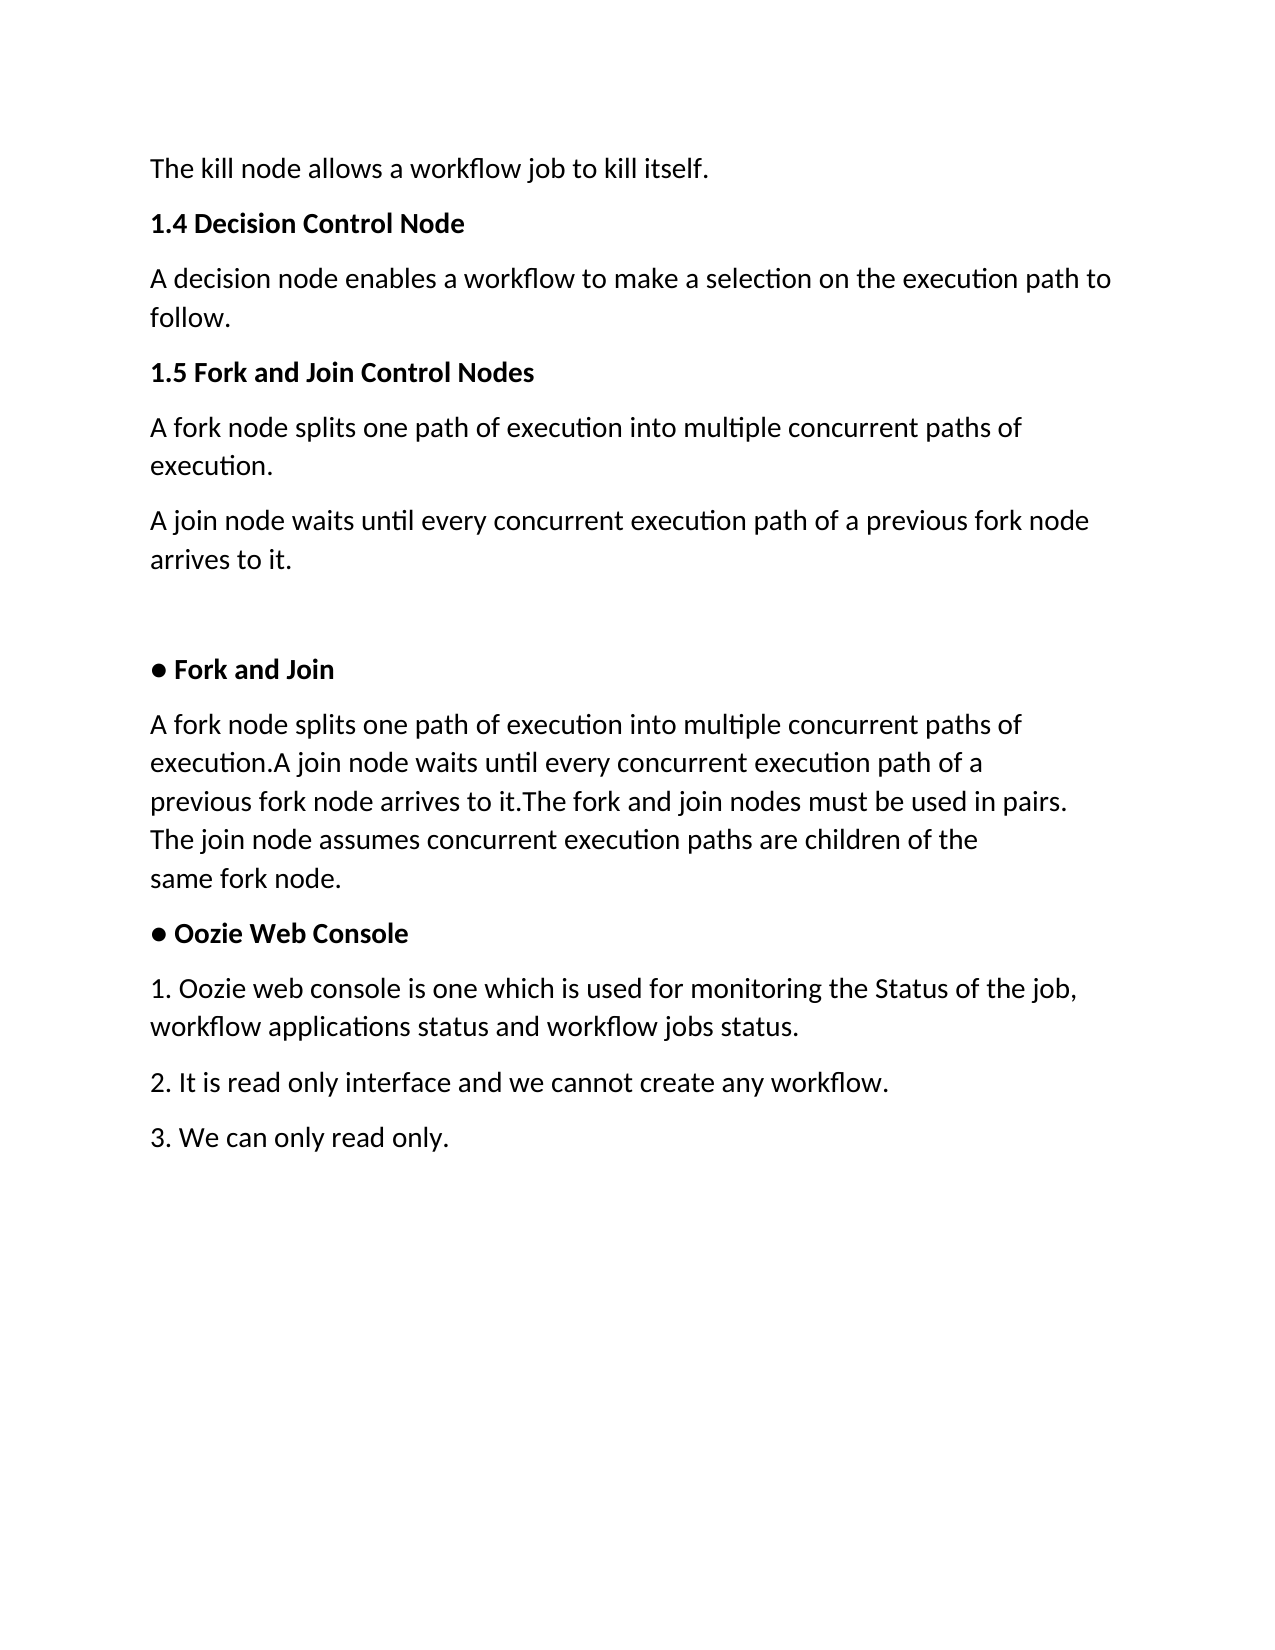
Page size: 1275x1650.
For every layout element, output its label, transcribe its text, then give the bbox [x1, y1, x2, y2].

text 1.4 Decision Control Node [150, 205, 1125, 241]
text ● Oozie Web Console [150, 915, 1125, 951]
text ● Fork and Join [150, 651, 1125, 687]
text A fork node splits one path of execution into multiple concurrent paths of execution.A join node waits until every concurrent execution path of a previous fork node arrives to it.The fork and join nodes must be used in pairs. The join node assumes concurrent execution paths are children of the same fork node. [150, 706, 1125, 896]
text 2. It is read only interface and we cannot create any workflow. [150, 1064, 1125, 1099]
text The kill node allows a workflow job to kill itself. [150, 150, 1125, 186]
text 3. We can only read only. [150, 1119, 1125, 1154]
text A fork node splits one path of execution into multiple concurrent paths of execution. [150, 409, 1125, 483]
text A decision node enables a workflow to make a selection on the execution path to follow. [150, 260, 1125, 334]
text 1.5 Fork and Join Control Nodes [150, 354, 1125, 389]
text A join node waits until every concurrent execution path of a previous fork node arrives to it. [150, 502, 1125, 576]
text 1. Oozie web console is one which is used for monitoring the Status of the job, workflow applications status and workflow jobs status. [150, 970, 1125, 1044]
